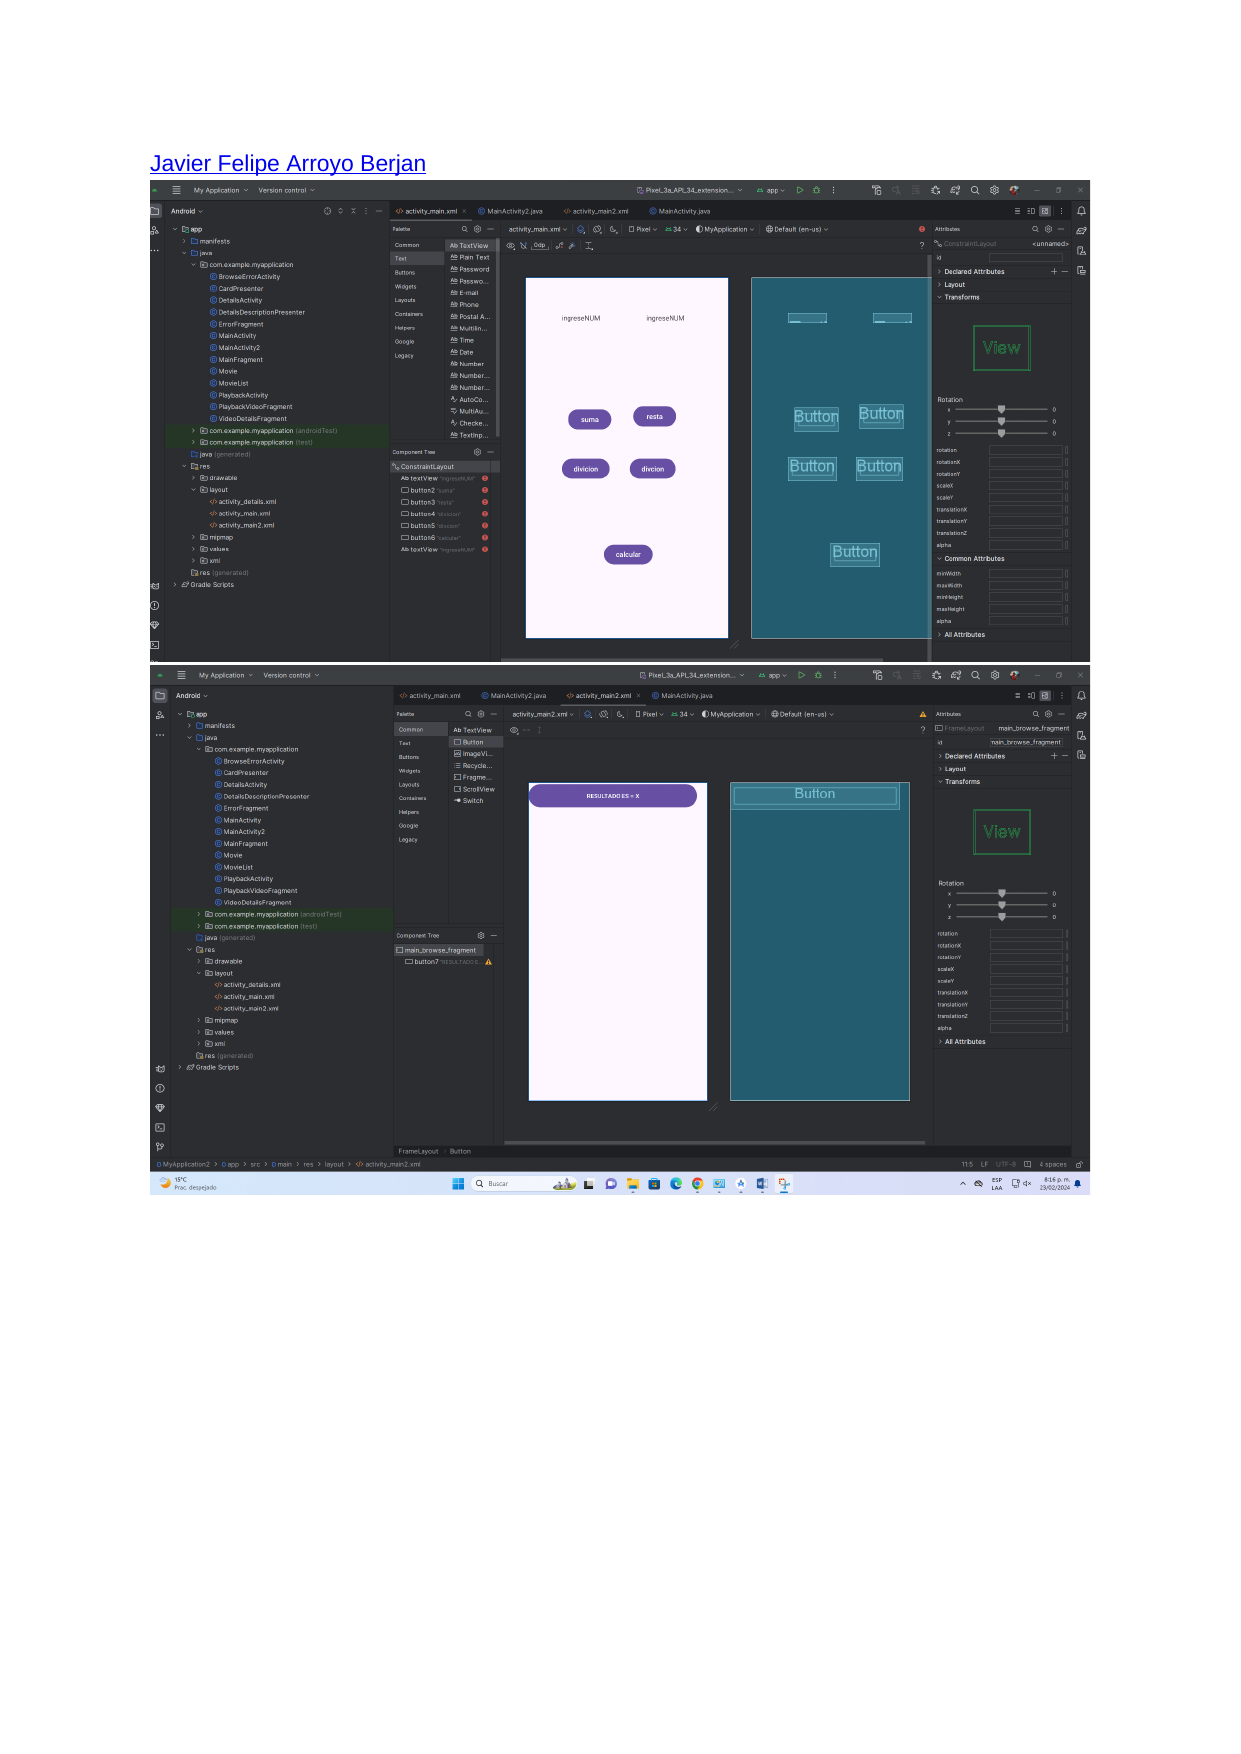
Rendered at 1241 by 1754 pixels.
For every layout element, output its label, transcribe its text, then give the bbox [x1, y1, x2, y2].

picture [150, 665, 1091, 1195]
picture [150, 180, 1091, 662]
text Javier Felipe Arroyo Berjan [150, 150, 1090, 176]
